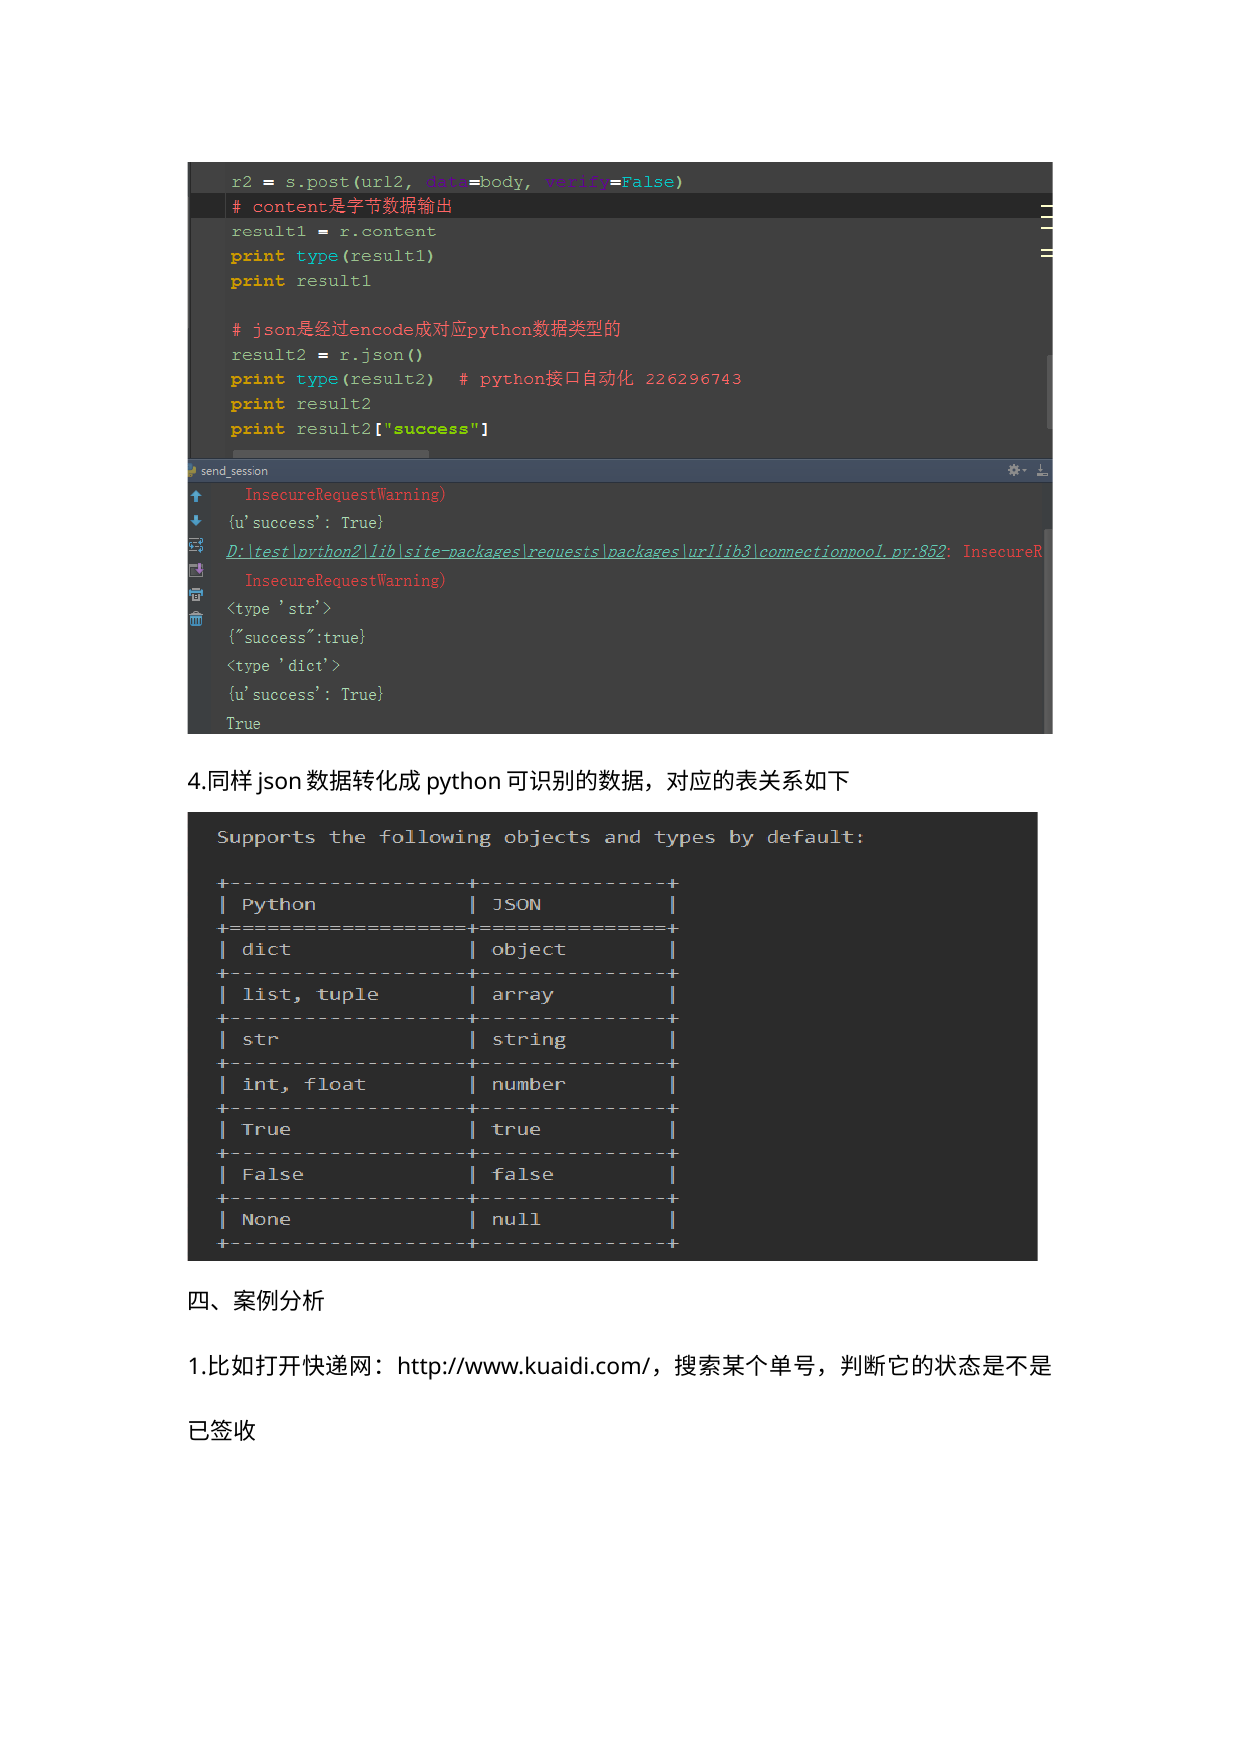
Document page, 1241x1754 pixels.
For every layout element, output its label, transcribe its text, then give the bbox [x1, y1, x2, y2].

picture [187, 812, 1038, 1261]
text 4.同样json数据转化成python可识别的数据，对应的表关系如下 [187, 747, 1053, 812]
picture [187, 162, 1053, 734]
